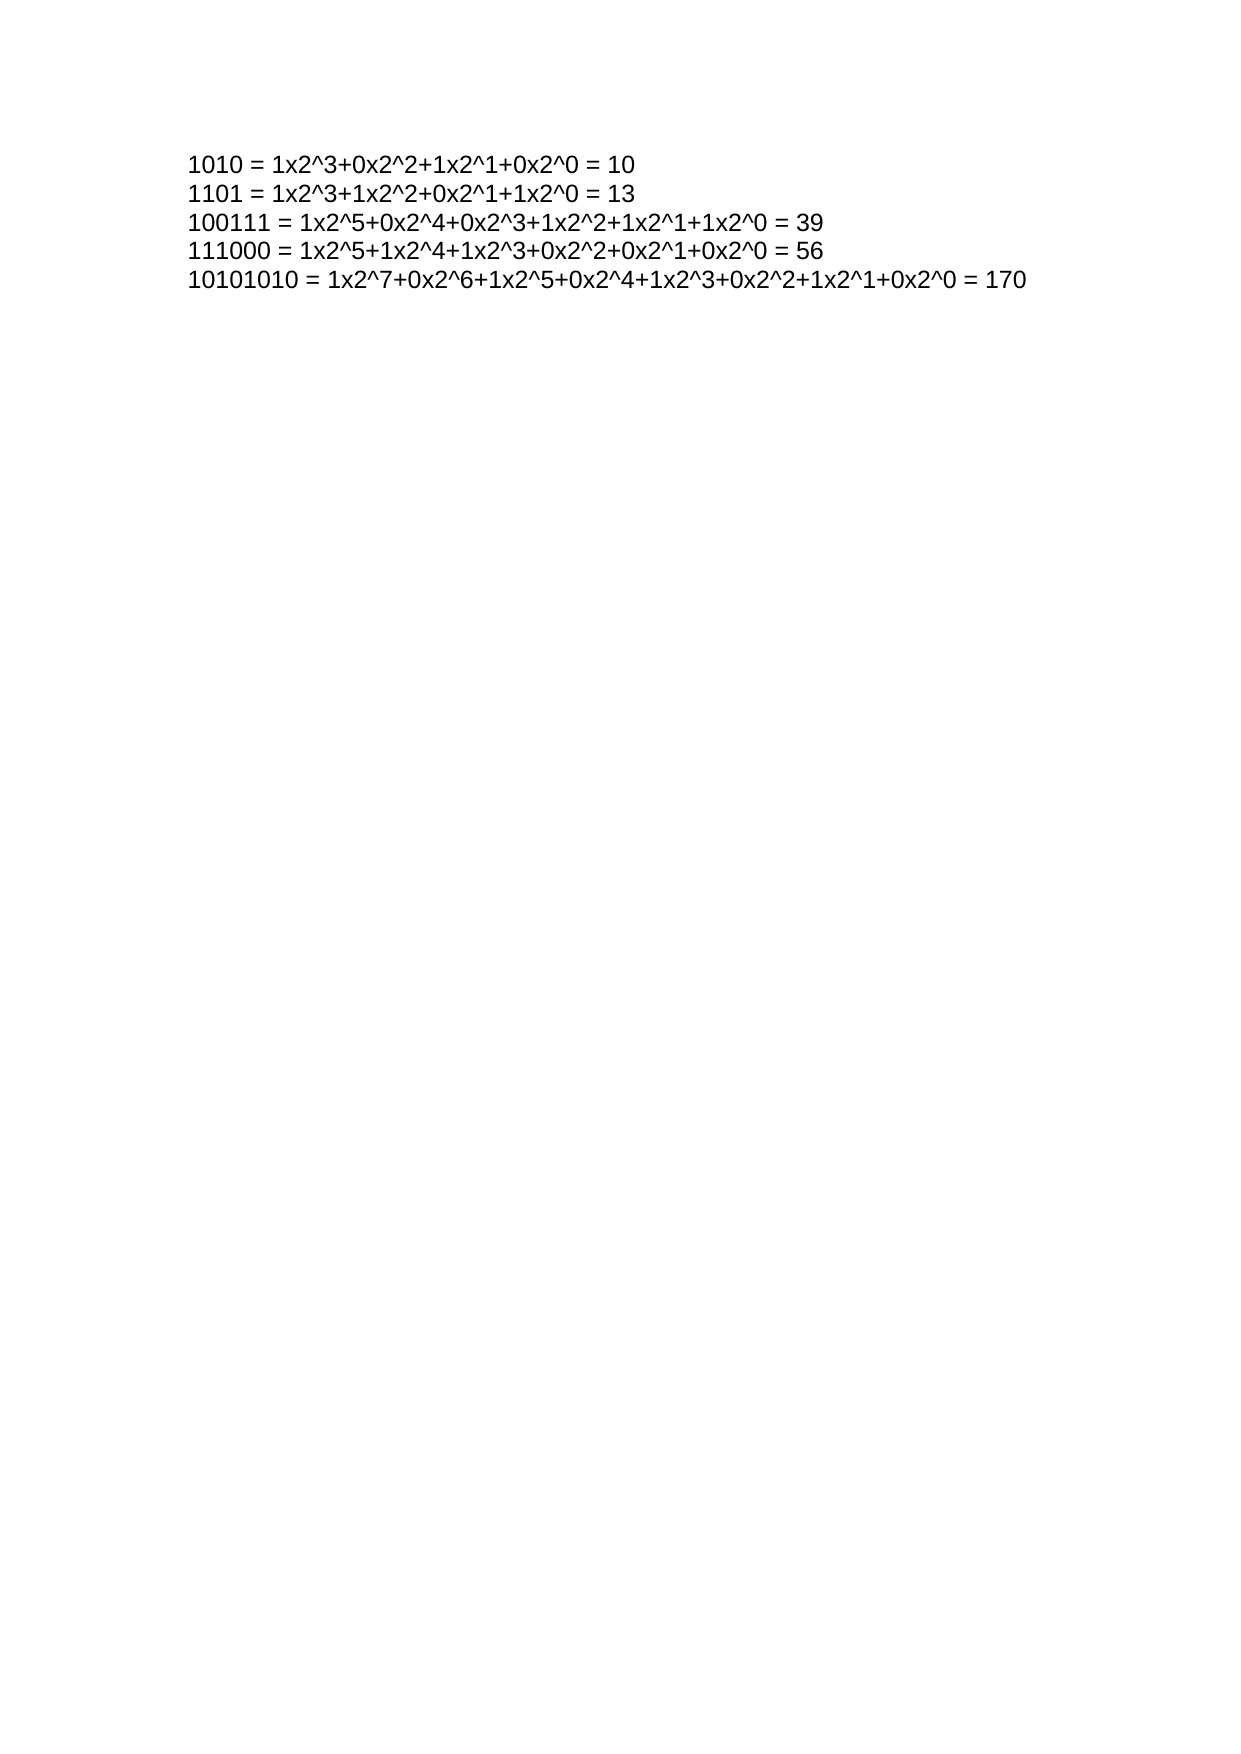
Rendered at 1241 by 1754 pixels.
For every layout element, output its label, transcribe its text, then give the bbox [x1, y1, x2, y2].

text 1101 = 1x2^3+1x2^2+0x2^1+1x2^0 = 13 [187, 179, 1053, 207]
text 111000 = 1x2^5+1x2^4+1x2^3+0x2^2+0x2^1+0x2^0 = 56 [187, 236, 1053, 265]
text 1010 = 1x2^3+0x2^2+1x2^1+0x2^0 = 10 [187, 150, 1053, 179]
text 10101010 = 1x2^7+0x2^6+1x2^5+0x2^4+1x2^3+0x2^2+1x2^1+0x2^0 = 170 [187, 265, 1053, 294]
text 100111 = 1x2^5+0x2^4+0x2^3+1x2^2+1x2^1+1x2^0 = 39 [187, 207, 1053, 236]
